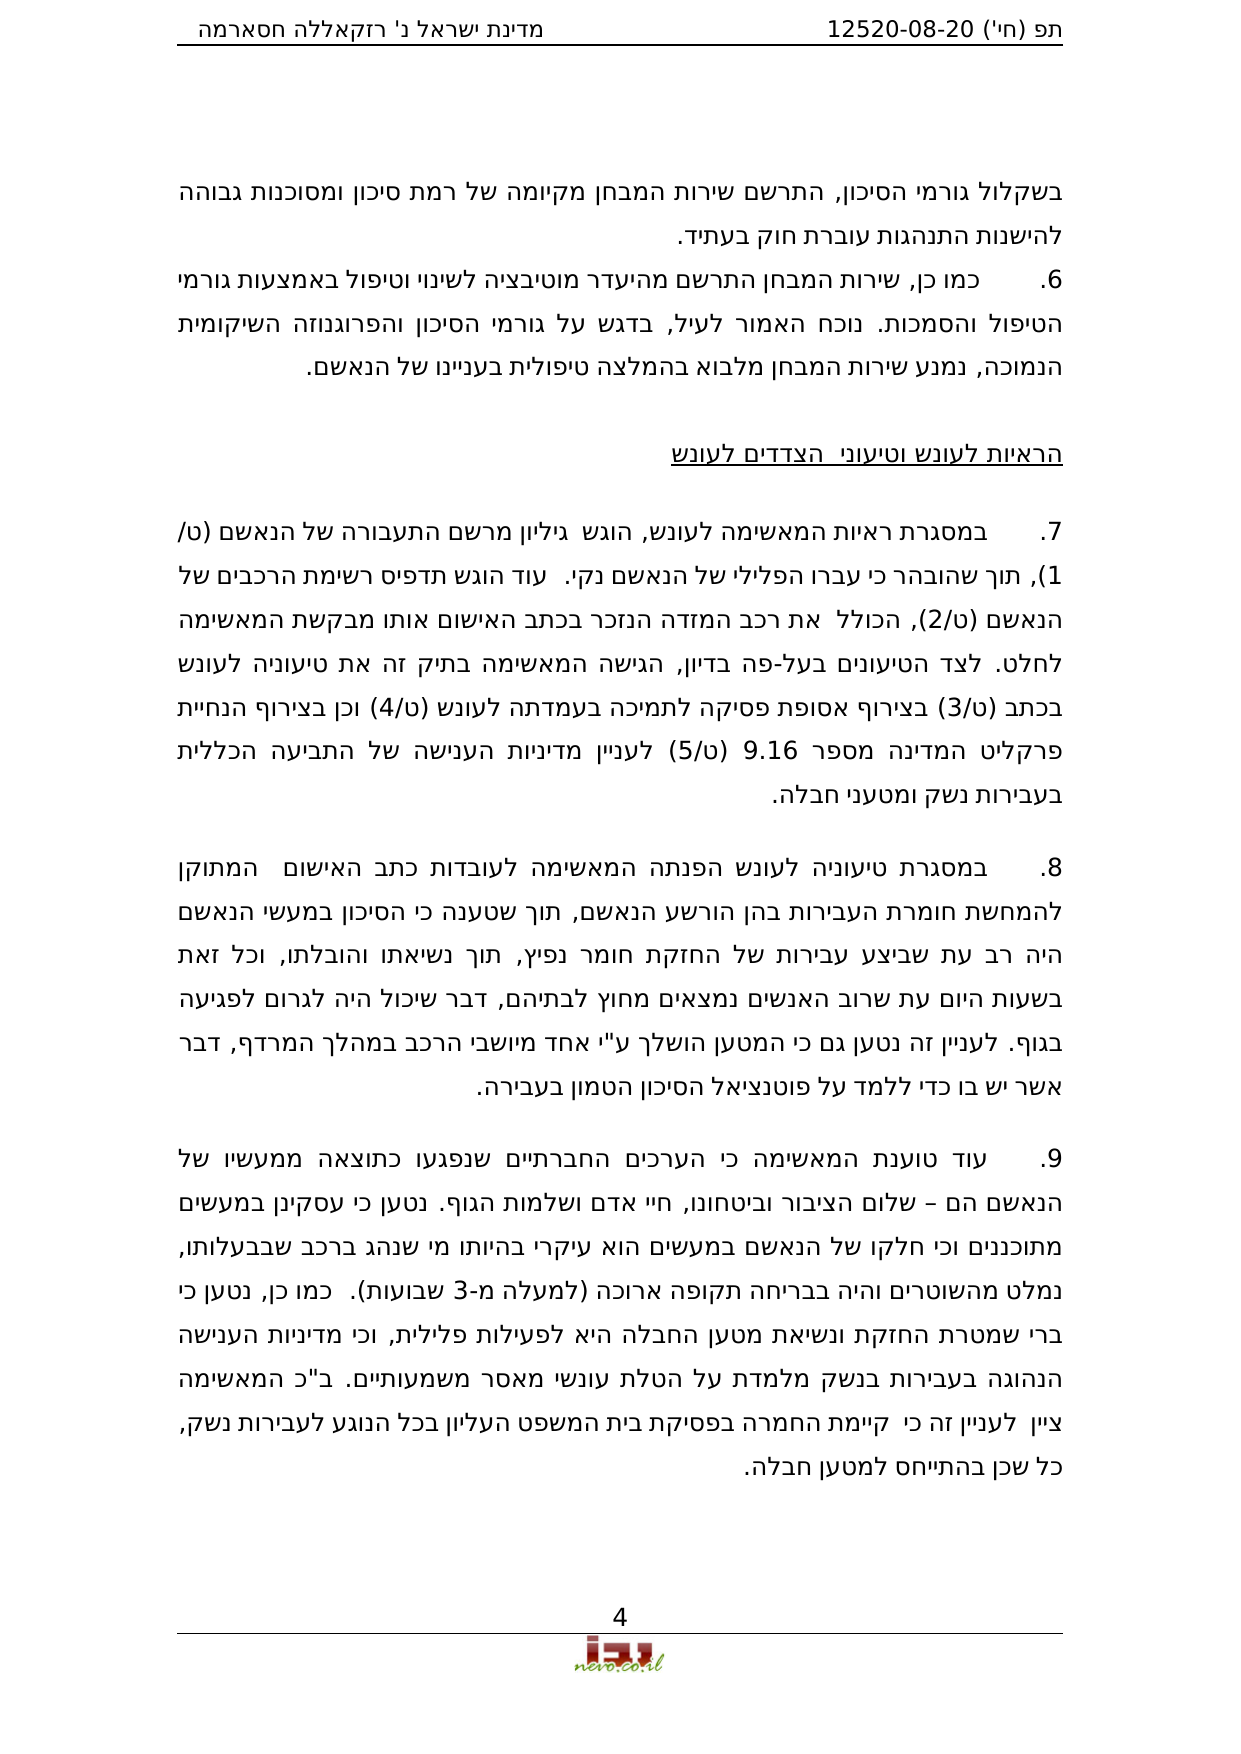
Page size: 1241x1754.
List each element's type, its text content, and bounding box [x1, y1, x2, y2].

text 7. במסגרת ראיות המאשימה לעונש, הוגש גיליון מרשם התעבורה של הנאשם (ט/1), תוך שהובהר כי עברו הפלילי של הנאשם נקי. עוד הוגש תדפיס רשימת הרכבים של הנאשם (ט/2), הכולל את רכב המזדה הנזכר בכתב האישום אותו מבקשת המאשימה לחלט. לצד הטיעונים בעל-פה בדיון, הגישה המאשימה בתיק זה את טיעוניה לעונש בכתב (ט/3) בצירוף אסופת פסיקה לתמיכה בעמדתה לעונש (ט/4) וכן בצירוף הנחיית פרקליט המדינה מספר 9.16 (ט/5) לעניין מדיניות הענישה של התביעה הכללית בעבירות נשק ומטעני חבלה. [177, 517, 1063, 809]
text הראיות לעונש וטיעוני הצדדים לעונש [177, 439, 1063, 469]
text 6. כמו כן, שירות המבחן התרשם מהיעדר מוטיבציה לשינוי וטיפול באמצעות גורמי הטיפול והסמכות. נוכח האמור לעיל, בדגש על גורמי הסיכון והפרוגנוזה השיקומית הנמוכה, נמנע שירות המבחן מלבוא בהמלצה טיפולית בעניינו של הנאשם. [177, 265, 1063, 382]
picture [574, 1635, 666, 1673]
text 8. במסגרת טיעוניה לעונש הפנתה המאשימה לעובדות כתב האישום המתוקן להמחשת חומרת העבירות בהן הורשע הנאשם, תוך שטענה כי הסיכון במעשי הנאשם היה רב עת שביצע עבירות של החזקת חומר נפיץ, תוך נשיאתו והובלתו, וכל זאת בשעות היום עת שרוב האנשים נמצאים מחוץ לבתיהם, דבר שיכול היה לגרום לפגיעה בגוף. לעניין זה נטען גם כי המטען הושלך ע"י אחד מיושבי הרכב במהלך המרדף, דבר אשר יש בו כדי ללמד על פוטנציאל הסיכון הטמון בעבירה. [177, 853, 1063, 1101]
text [177, 177, 1063, 250]
text 9. עוד טוענת המאשימה כי הערכים החברתיים שנפגעו כתוצאה ממעשיו של הנאשם הם – שלום הציבור וביטחונו, חיי אדם ושלמות הגוף. נטען כי עסקינן במעשים מתוכננים וכי חלקו של הנאשם במעשים הוא עיקרי בהיותו מי שנהג ברכב שבבעלותו, נמלט מהשוטרים והיה בבריחה תקופה ארוכה (למעלה מ-3 שבועות). כמו כן, נטען כי ברי שמטרת החזקת ונשיאת מטען החבלה היא לפעילות פלילית, וכי מדיניות הענישה הנהוגה בעבירות בנשק מלמדת על הטלת עונשי מאסר משמעותיים. ב"כ המאשימה ציין לעניין זה כי קיימת החמרה בפסיקת בית המשפט העליון בכל הנוגע לעבירות נשק, כל שכן בהתייחס למטען חבלה. [177, 1145, 1063, 1481]
